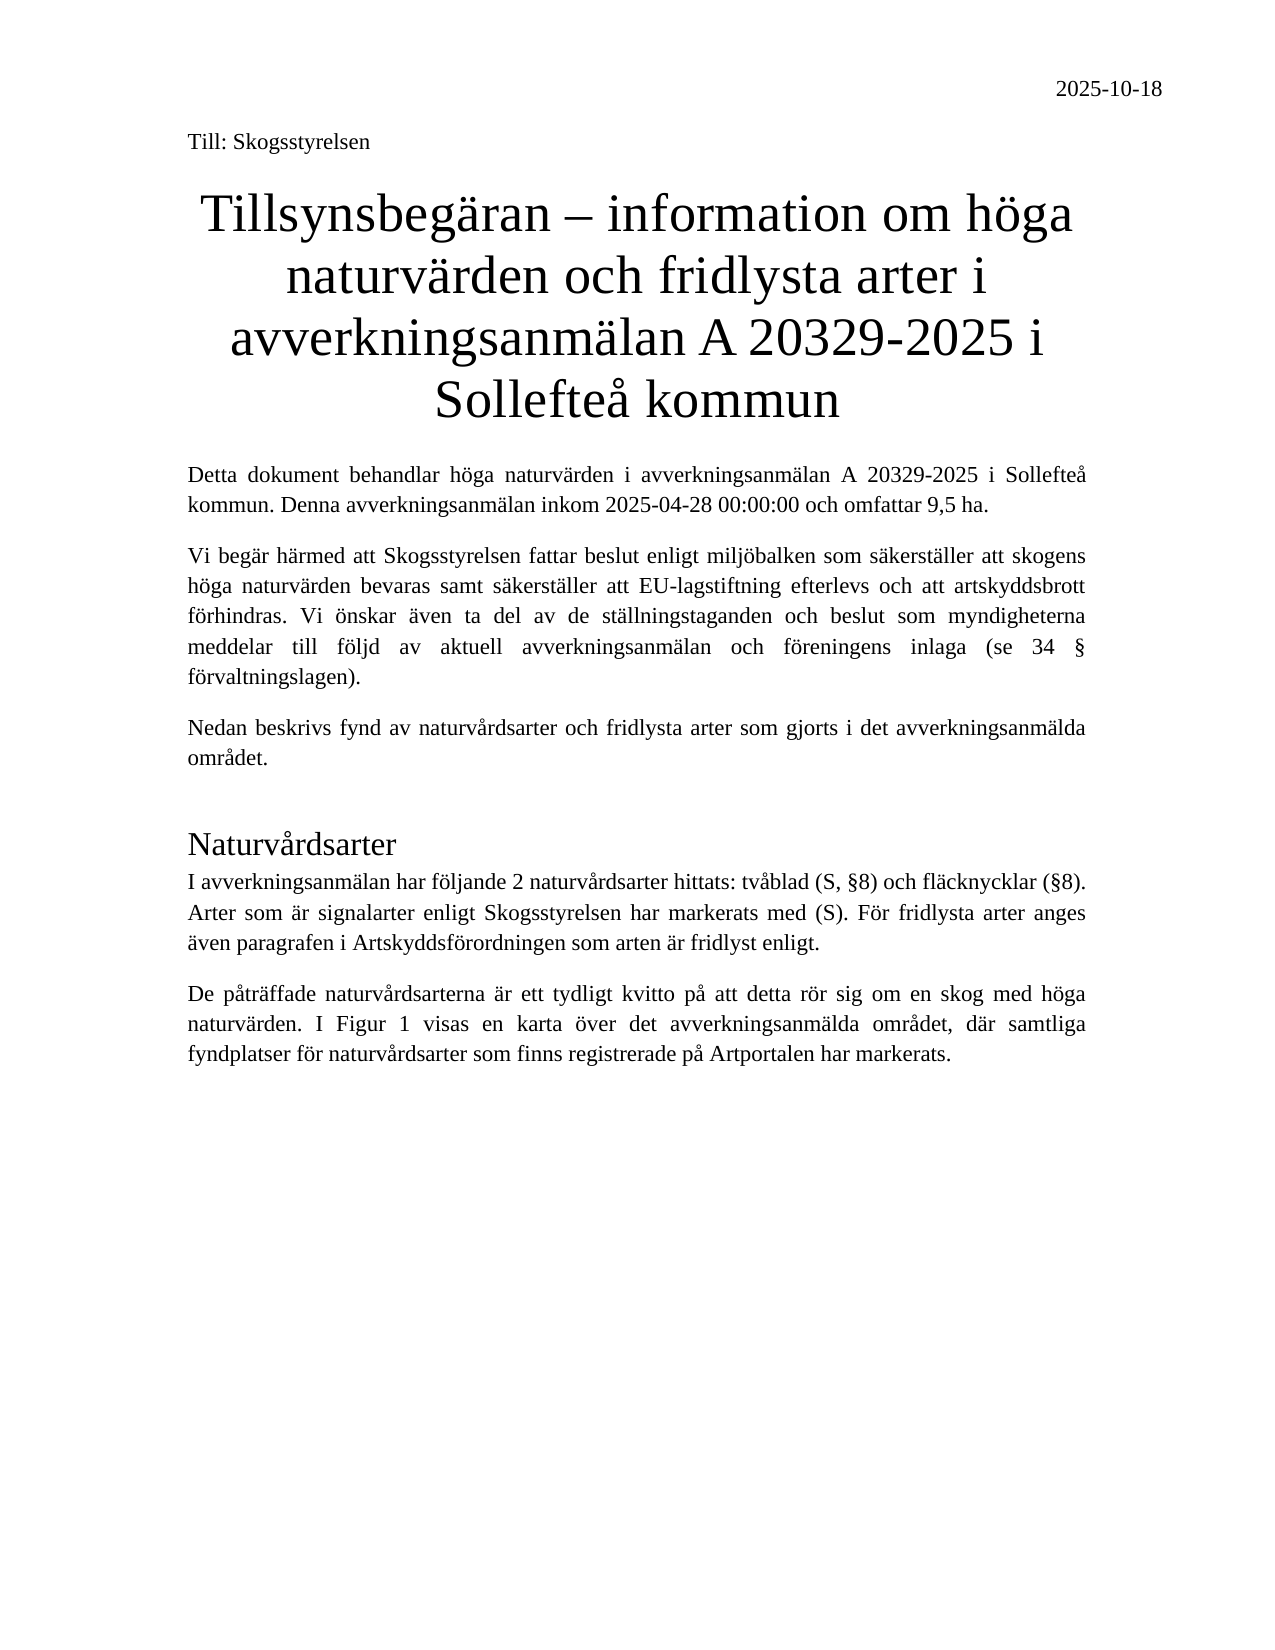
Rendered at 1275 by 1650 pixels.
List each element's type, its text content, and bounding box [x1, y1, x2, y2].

text Detta dokument behandlar höga naturvärden i avverkningsanmälan A 20329-2025 i Sollefteå kommun. Denna avverkningsanmälan inkom 2025-04-28 00:00:00 och omfattar 9,5 ha. [187, 461, 1087, 517]
text I avverkningsanmälan har följande 2 naturvårdsarter hittats: tvåblad (S, §8) och fläcknycklar (§8). Arter som är signalarter enligt Skogsstyrelsen har markerats med (S). För fridlysta arter anges även paragrafen i Artskyddsförordningen som arten är fridlyst enligt. [187, 868, 1087, 955]
text De påträffade naturvårdsarterna är ett tydligt kvitto på att detta rör sig om en skog med höga naturvärden. I Figur 1 visas en karta över det avverkningsanmälda området, där samtliga fyndplatser för naturvårdsarter som finns registrerade på Artportalen har markerats. [187, 980, 1087, 1067]
text Nedan beskrivs fynd av naturvårdsarter och fridlysta arter som gjorts i det avverkningsanmälda området. [187, 714, 1087, 771]
subtitle Naturvårdsarter [187, 824, 1087, 863]
text Vi begär härmed att Skogsstyrelsen fattar beslut enligt miljöbalken som säkerställer att skogens höga naturvärden bevaras samt säkerställer att EU-lagstiftning efterlevs och att artskyddsbrott förhindras. Vi önskar även ta del av de ställningstaganden och beslut som myndigheterna meddelar till följd av aktuell avverkningsanmälan och föreningens inlaga (se 34 § förvaltningslagen). [187, 542, 1087, 689]
title Tillsynsbegäran – information om höga naturvärden och fridlysta arter i avverkningsanmälan A 20329-2025 i Sollefteå kommun [187, 180, 1087, 429]
